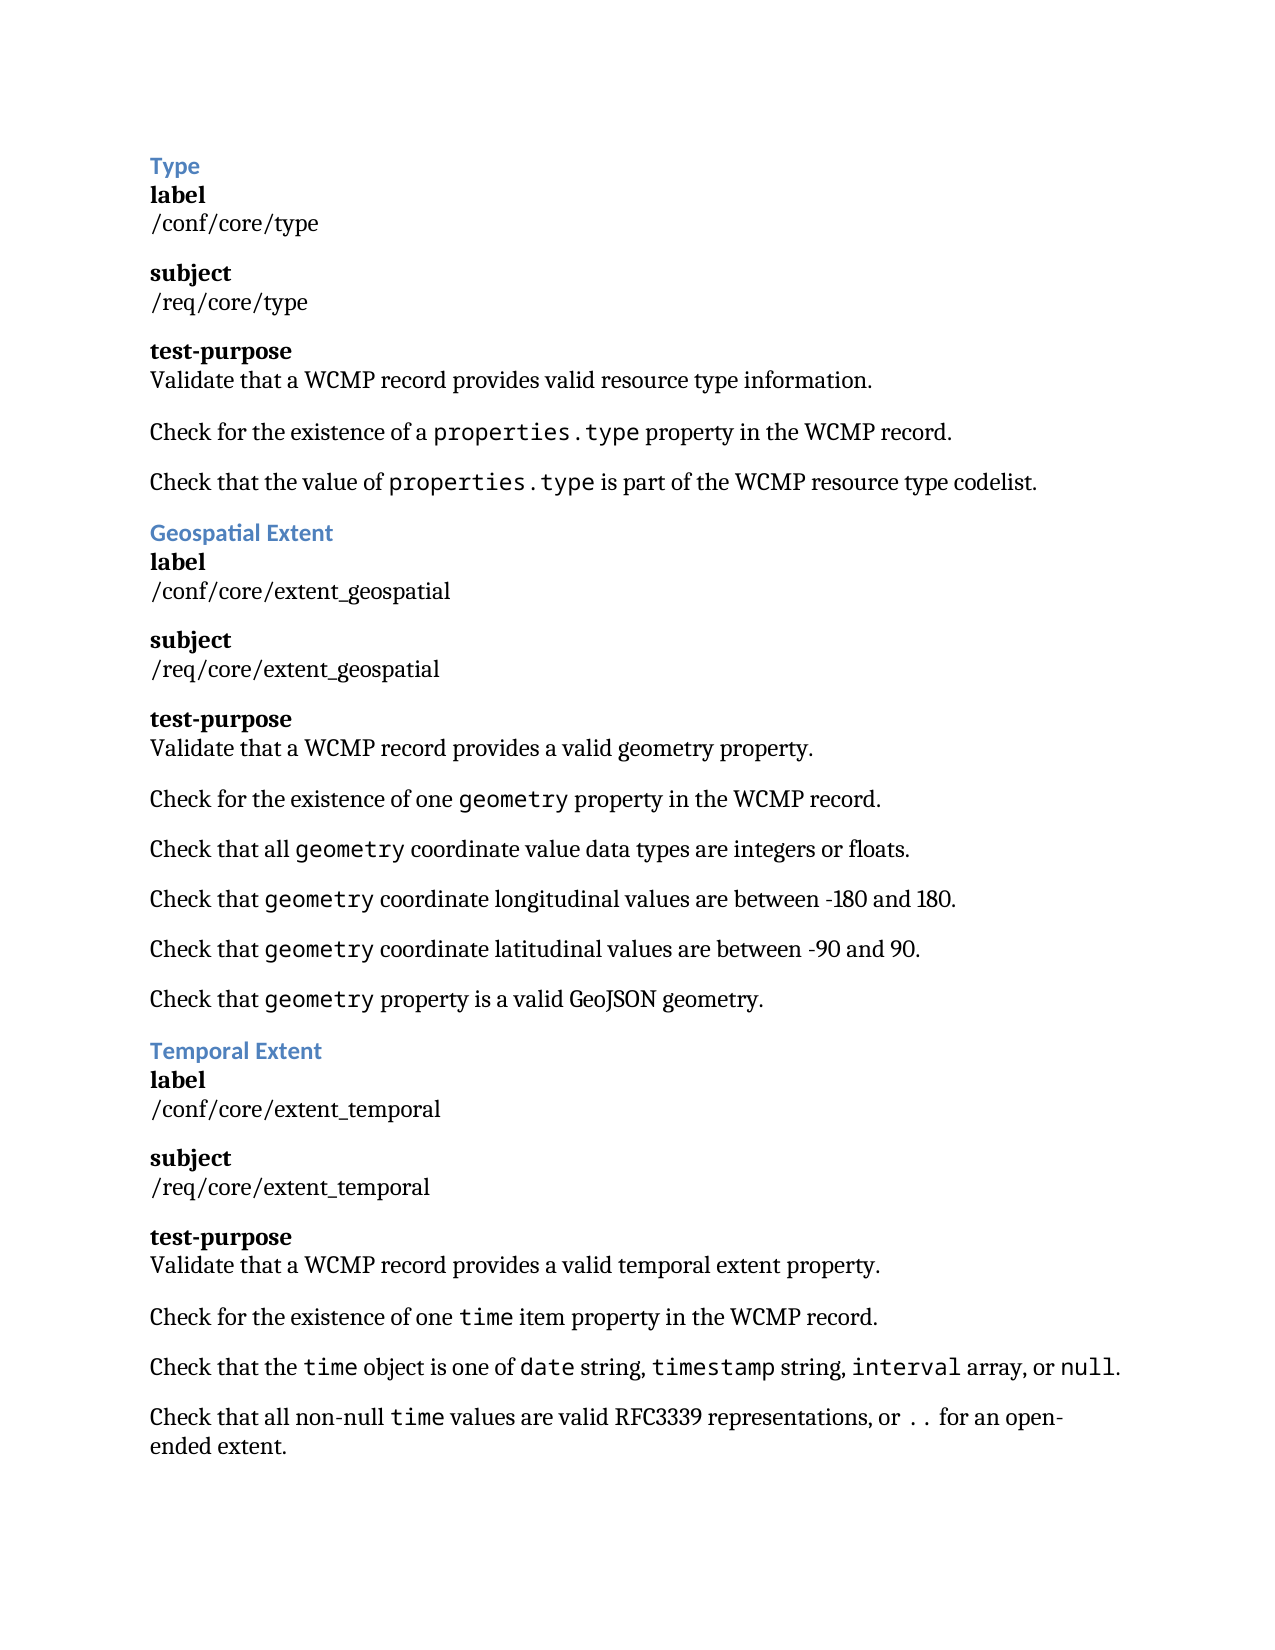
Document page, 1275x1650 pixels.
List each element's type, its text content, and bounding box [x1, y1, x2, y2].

text test-purpose [150, 705, 1125, 733]
text subject [150, 1144, 1125, 1173]
text Check for the existence of one geometry property in the WCMP record. [150, 783, 1125, 814]
text test-purpose [150, 1222, 1125, 1251]
subtitle Type [150, 150, 1125, 181]
text /conf/core/extent_temporal [150, 1094, 1125, 1123]
text /conf/core/extent_geospatial [150, 577, 1125, 606]
text Check that all non-null time values are valid RFC3339 representations, or .. for an open-ended extent. [150, 1401, 1125, 1461]
text /req/core/extent_geospatial [150, 655, 1125, 684]
text Validate that a WCMP record provides a valid geometry property. [150, 733, 1125, 762]
text label [150, 1066, 1125, 1094]
text Check that geometry property is a valid GeoJSON geometry. [150, 983, 1125, 1014]
text test-purpose [150, 337, 1125, 366]
text Check that the time object is one of date string, timestamp string, interval array, or null. [150, 1351, 1125, 1382]
text /req/core/type [150, 288, 1125, 316]
text Check for the existence of a properties.type property in the WCMP record. [150, 416, 1125, 447]
text Check that geometry coordinate longitudinal values are between -180 and 180. [150, 883, 1125, 914]
text Check that the value of properties.type is part of the WCMP resource type codelist. [150, 466, 1125, 497]
text /req/core/extent_temporal [150, 1173, 1125, 1202]
text subject [150, 259, 1125, 288]
text Validate that a WCMP record provides valid resource type information. [150, 366, 1125, 395]
text Check that all geometry coordinate value data types are integers or floats. [150, 833, 1125, 864]
subtitle Geospatial Extent [150, 518, 1125, 548]
text /conf/core/type [150, 209, 1125, 238]
text label [150, 548, 1125, 577]
subtitle Temporal Extent [150, 1035, 1125, 1066]
text Check for the existence of one time item property in the WCMP record. [150, 1301, 1125, 1332]
text Check that geometry coordinate latitudinal values are between -90 and 90. [150, 933, 1125, 964]
text label [150, 181, 1125, 209]
text subject [150, 626, 1125, 655]
text Validate that a WCMP record provides a valid temporal extent property. [150, 1251, 1125, 1280]
